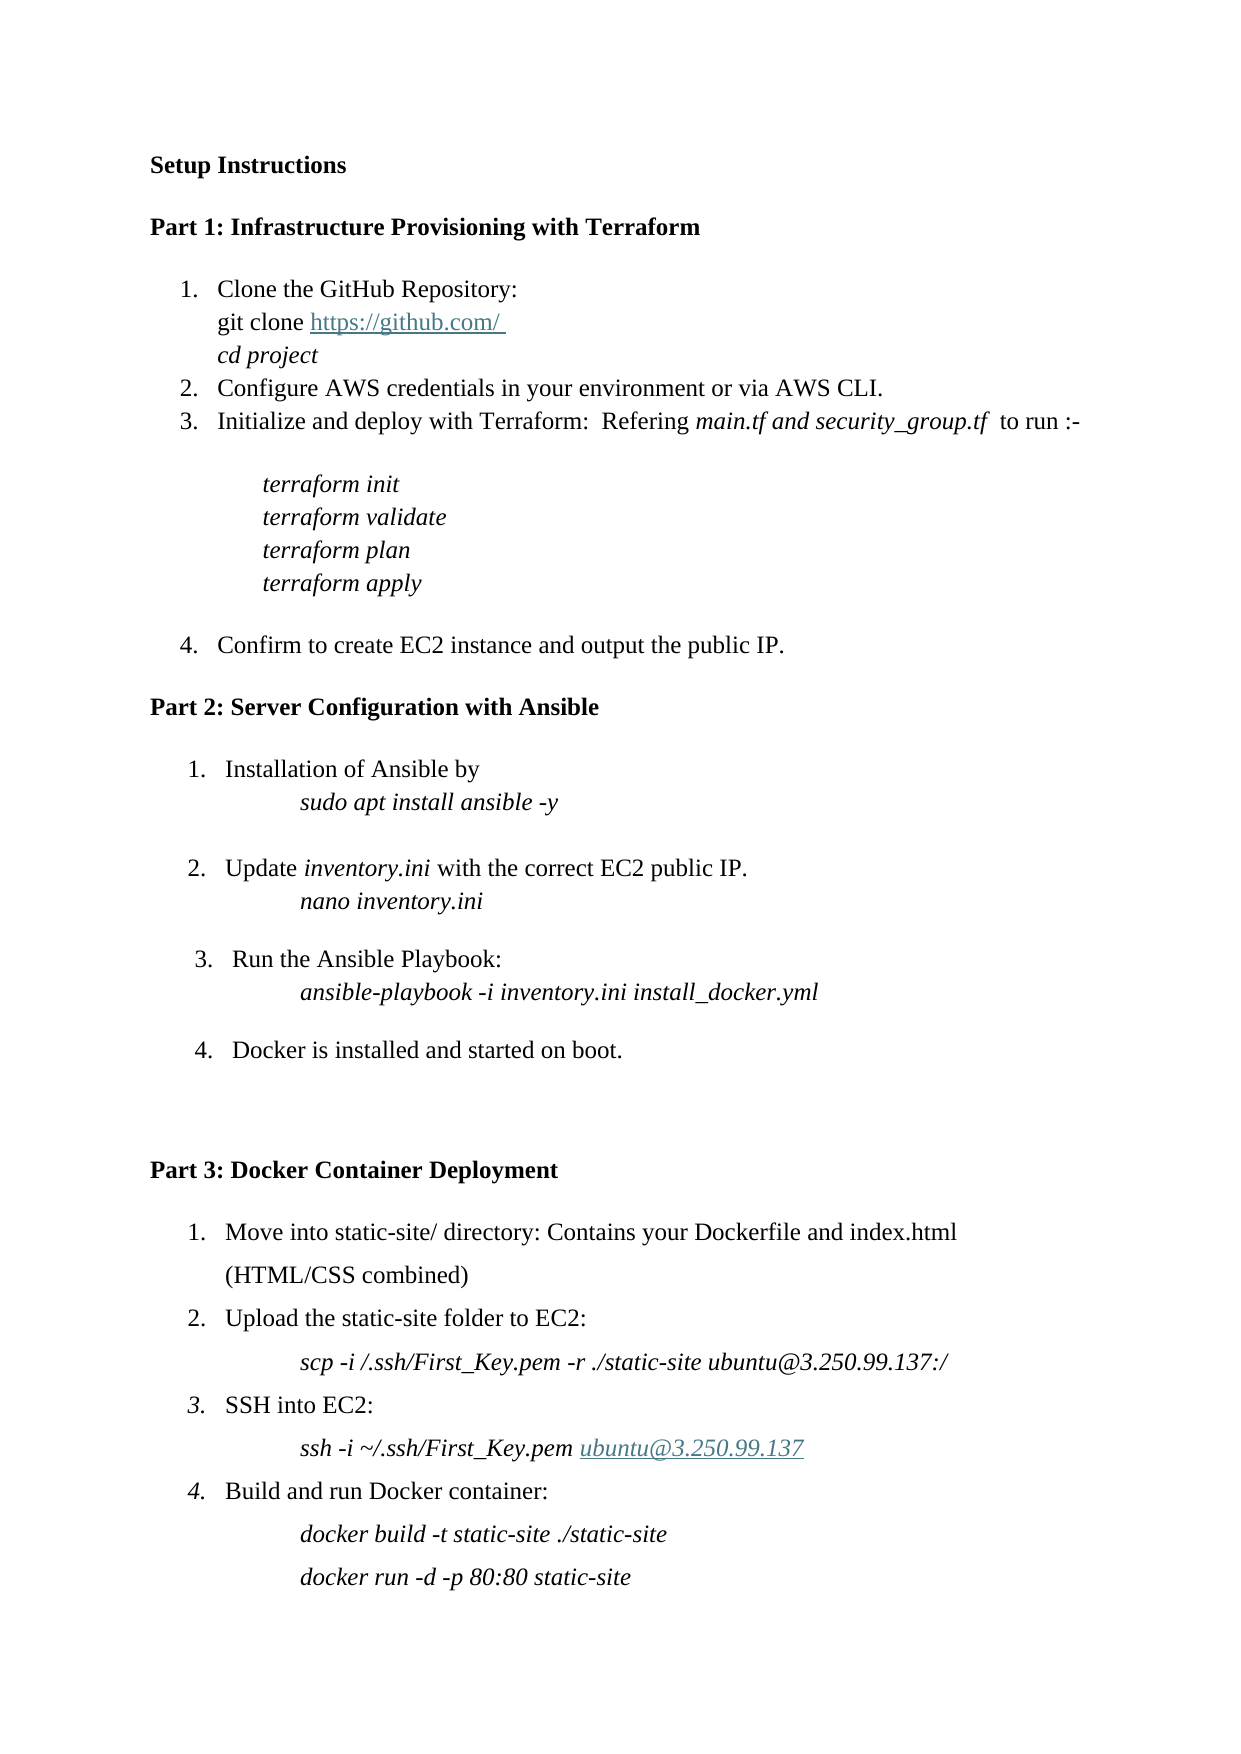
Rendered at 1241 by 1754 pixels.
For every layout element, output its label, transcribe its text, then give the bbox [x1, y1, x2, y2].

list Confirm to create EC2 instance and output the public IP. [179, 630, 1090, 659]
text Part 2: Server Configuration with Ansible [150, 692, 1090, 721]
text terraform validate [225, 502, 1090, 530]
list Build and run Docker container: docker build -t static-site ./static-site docker run -d -p 80:80 static-site [187, 1476, 1090, 1591]
text nano inventory.ini [225, 886, 1090, 915]
text terraform plan [262, 535, 1090, 563]
list Update inventory.ini with the correct EC2 public IP. [187, 853, 1090, 882]
list Move into static-site/ directory: Contains your Dockerfile and index.html (HTML/CSS combined) [187, 1217, 1090, 1289]
list Configure AWS credentials in your environment or via AWS CLI. [179, 373, 1090, 402]
text sudo apt install ansible -y [225, 787, 1090, 816]
text Setup Instructions [150, 150, 1090, 179]
list Upload the static-site folder to EC2: scp -i /.ssh/First_Key.pem -r ./static-site ubuntu@3.250.99.137:/ [187, 1303, 1090, 1375]
text terraform apply [262, 568, 1090, 596]
list Docker is installed and started on boot. [194, 1035, 1090, 1064]
list Clone the GitHub Repository: git clone https://github.com/ cd project [179, 274, 1090, 369]
list Run the Ansible Playbook: ansible-playbook -i inventory.ini install_docker.yml [194, 944, 1090, 1006]
list Initialize and deploy with Terraform: Refering main.tf and security_group.tf to run :- [179, 406, 1090, 435]
list Installation of Ansible by [187, 754, 1090, 783]
text Part 3: Docker Container Deployment [150, 1155, 1090, 1184]
text terraform init [225, 469, 1090, 497]
text Part 1: Infrastructure Provisioning with Terraform [150, 212, 1090, 241]
list SSH into EC2: ssh -i ~/.ssh/First_Key.pem ubuntu@3.250.99.137 [187, 1390, 1090, 1462]
